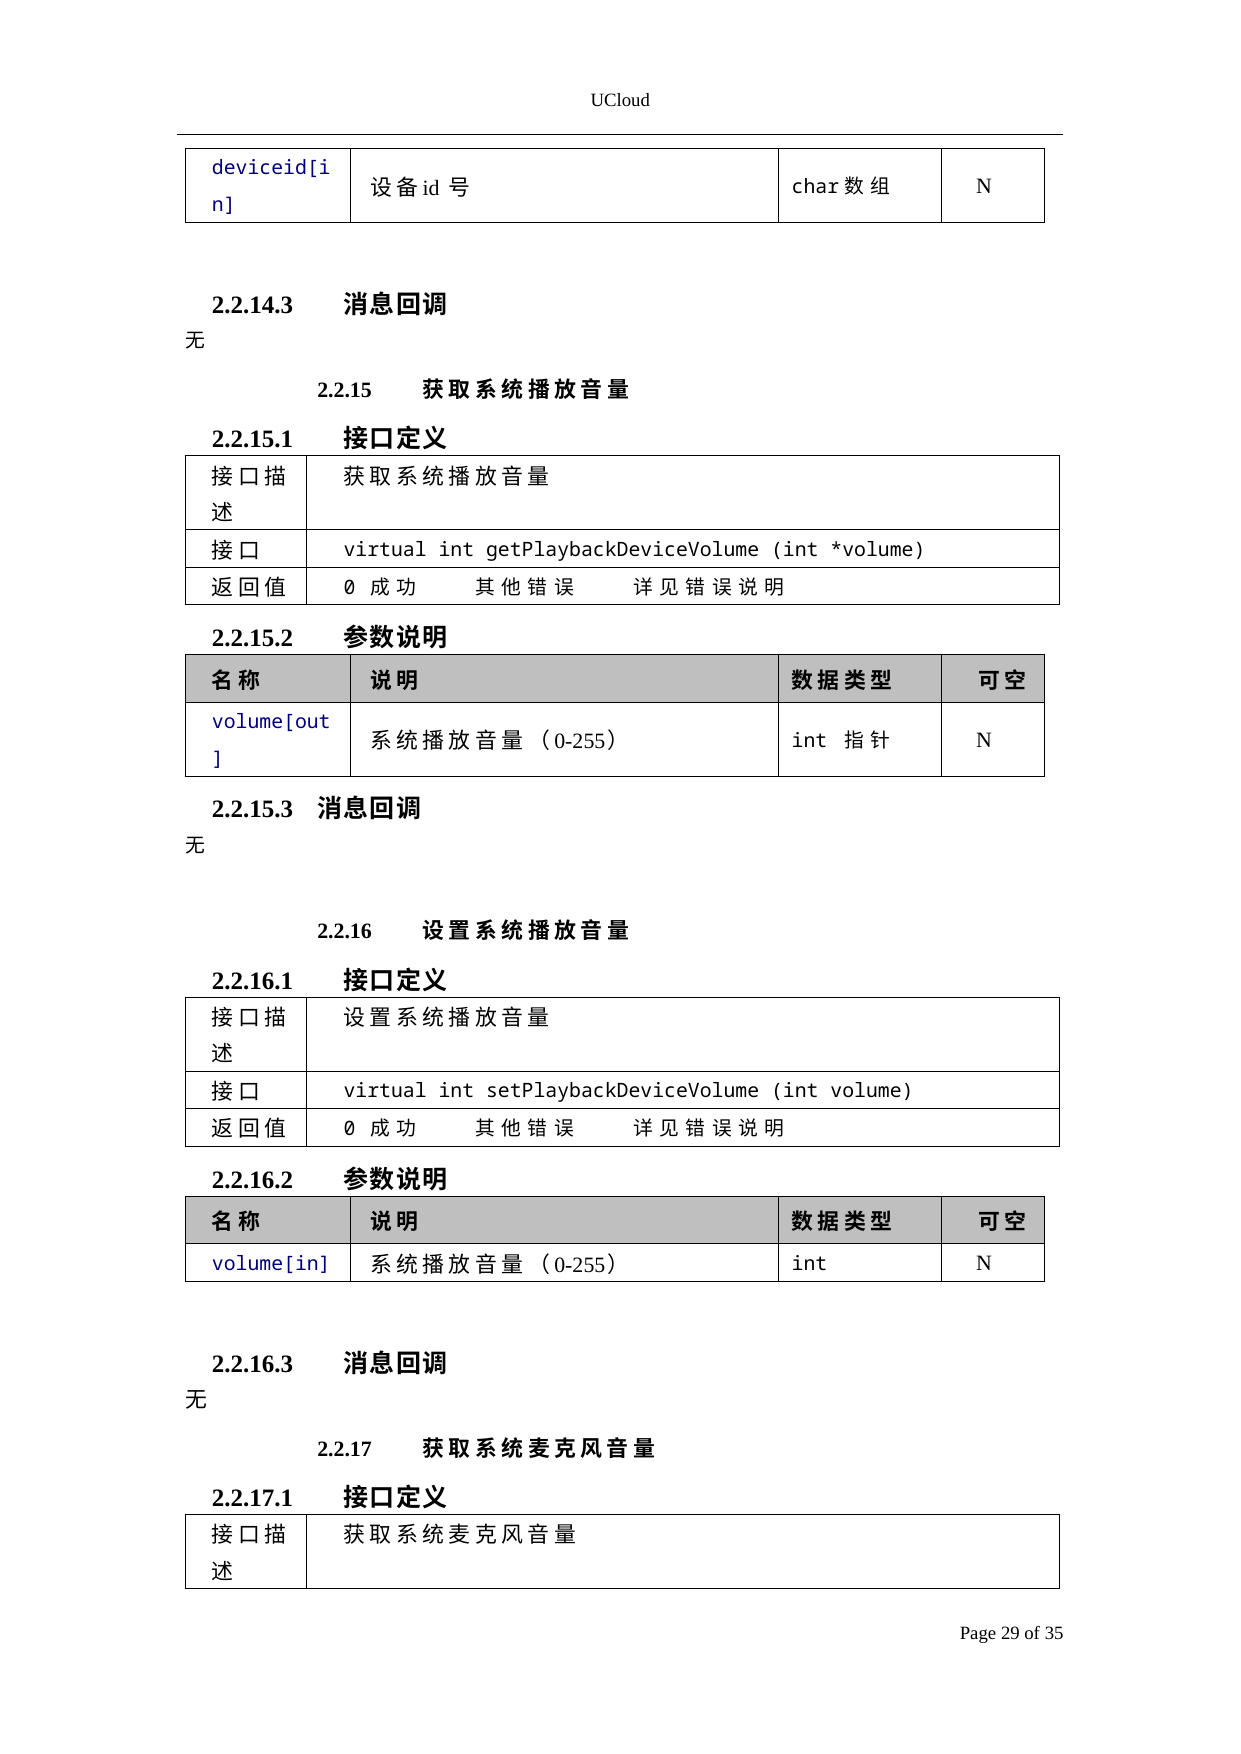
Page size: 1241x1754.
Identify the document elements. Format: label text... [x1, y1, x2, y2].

subtitle 接口定义 [200, 419, 1055, 455]
text 无 [185, 1380, 1055, 1416]
table_header 名称 [186, 655, 350, 702]
table_header 接口描述 [186, 998, 306, 1071]
subtitle 接口定义 [200, 960, 1055, 997]
table_cell 接口 [186, 1072, 306, 1108]
table_cell 接口 [186, 530, 306, 567]
table_header 可空 [942, 1197, 1044, 1243]
subtitle 接口定义 [200, 1478, 1055, 1514]
table_header 接口描述 [186, 456, 306, 529]
table_cell 设备id 号 [351, 149, 778, 222]
table_cell volume[out] [186, 703, 350, 776]
table_cell N [942, 149, 1044, 222]
table_cell 系统播放音量（0-255） [351, 1244, 778, 1281]
table_header 获取系统播放音量 [307, 456, 1059, 529]
subtitle 消息回调 [200, 1343, 1055, 1380]
table_header 数据类型 [779, 1197, 941, 1243]
table_header 可空 [942, 655, 1044, 702]
table_cell 0 成功 其他错误 详见错误说明 [307, 1109, 1059, 1146]
table_header 设置系统播放音量 [307, 998, 1059, 1071]
table_cell int 指针 [779, 703, 941, 776]
table_cell 0 成功 其他错误 详见错误说明 [307, 568, 1059, 604]
table_header 接口描述 [186, 1515, 306, 1588]
table_cell 系统播放音量（0-255） [351, 703, 778, 776]
table_cell 返回值 [186, 1109, 306, 1146]
table_cell int [779, 1244, 941, 1281]
table_header 说明 [351, 655, 778, 702]
table_header 说明 [351, 1197, 778, 1243]
table_header 名称 [186, 1197, 350, 1243]
table_header 数据类型 [779, 655, 941, 702]
table_cell N [942, 1244, 1044, 1281]
table_cell char数组 [779, 149, 941, 222]
subtitle 消息回调 [200, 284, 1055, 321]
table_cell virtual int getPlaybackDeviceVolume (int *volume) [307, 530, 1059, 567]
subtitle 参数说明 [200, 1159, 1055, 1196]
text 无 [185, 826, 1055, 862]
table_cell virtual int setPlaybackDeviceVolume (int volume) [307, 1072, 1059, 1108]
subtitle 获取系统播放音量 [303, 370, 1032, 406]
text 无 [185, 321, 1055, 357]
subtitle 消息回调 [200, 789, 1055, 826]
subtitle 设置系统播放音量 [303, 911, 1032, 948]
subtitle 参数说明 [200, 618, 1055, 654]
table_cell 返回值 [186, 568, 306, 604]
table_cell volume[in] [186, 1244, 350, 1281]
table_cell deviceid[in] [186, 149, 350, 222]
subtitle 获取系统麦克风音量 [303, 1429, 1032, 1465]
table_cell N [942, 703, 1044, 776]
table_header 获取系统麦克风音量 [307, 1515, 1059, 1588]
